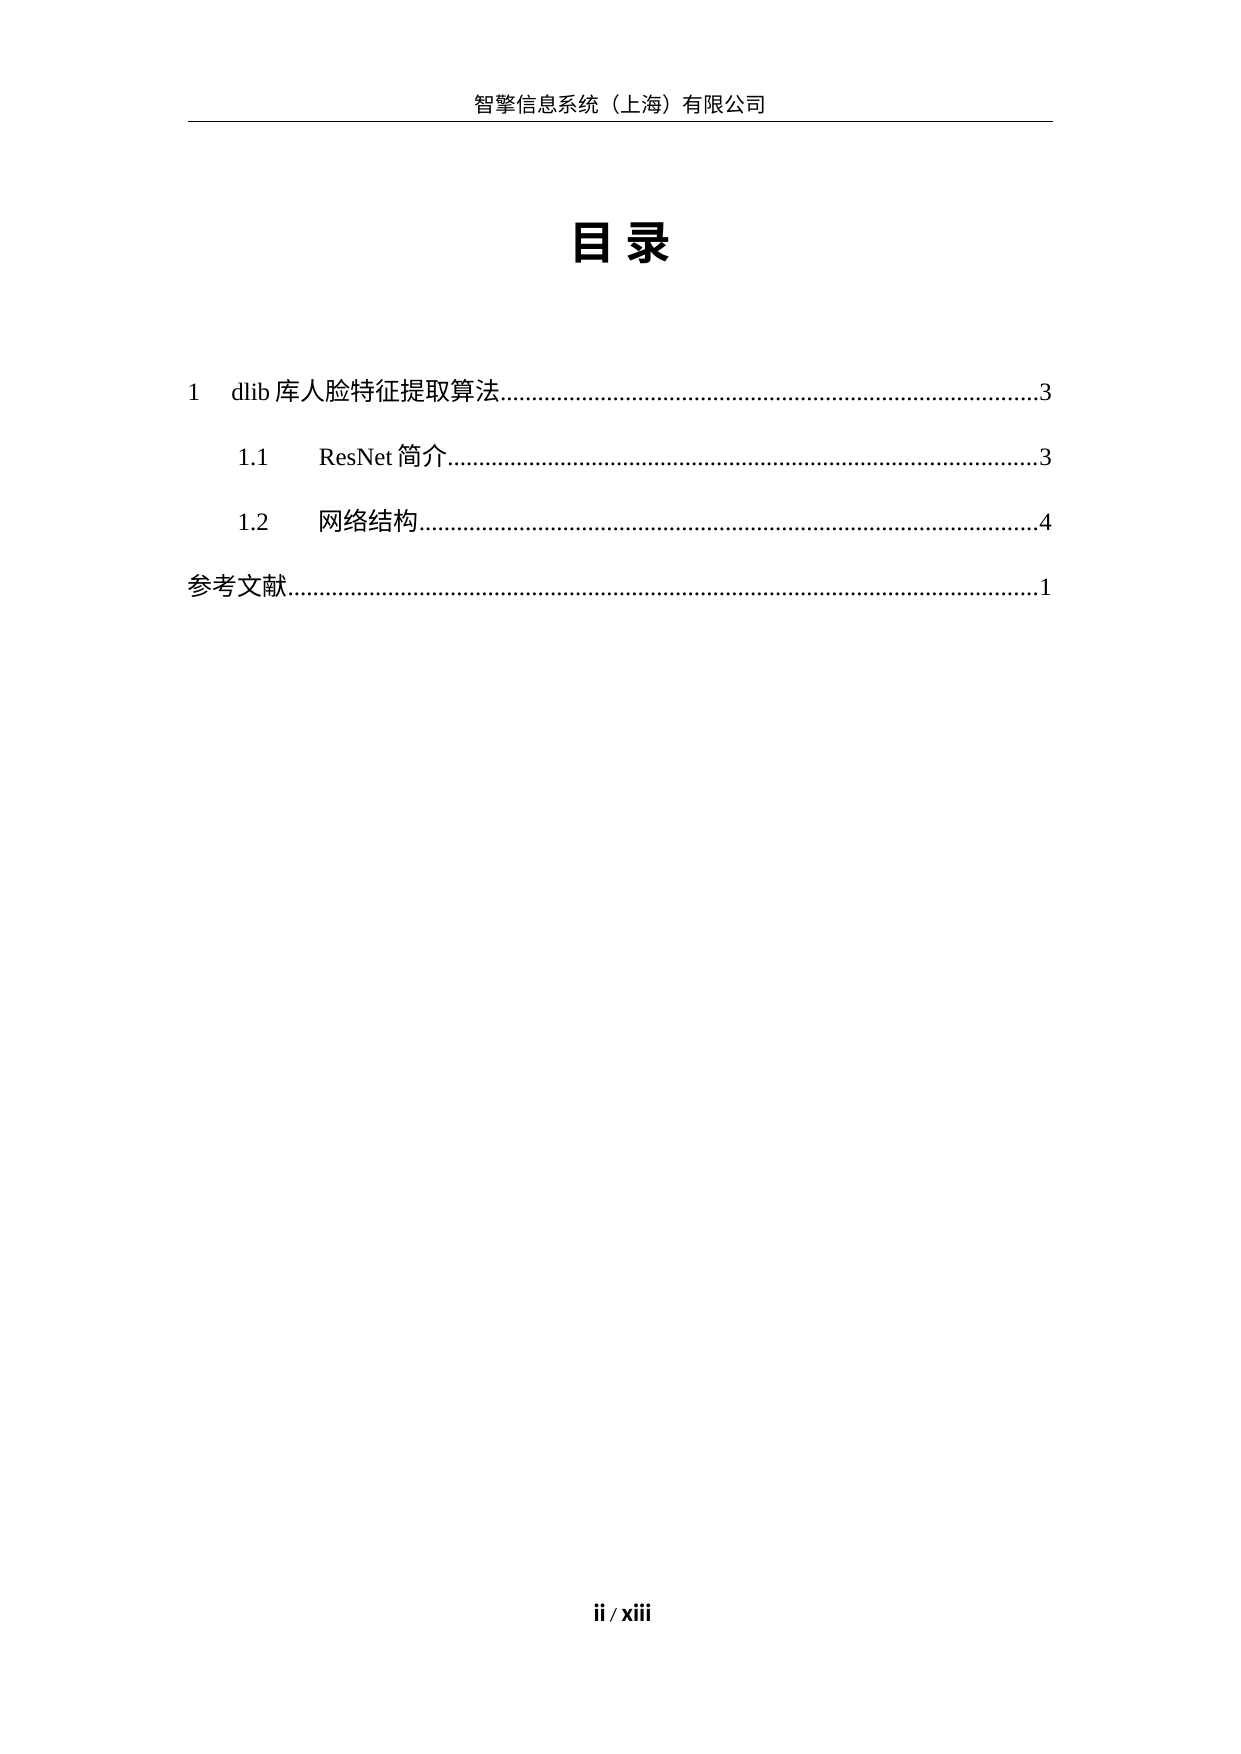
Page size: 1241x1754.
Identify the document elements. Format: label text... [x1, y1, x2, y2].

text 参考文献 1 [187, 552, 1053, 617]
text 目 录 [187, 191, 1053, 288]
text 1.2 网络结构 4 [237, 487, 1053, 552]
text 1.1 ResNet简介 3 [237, 422, 1053, 487]
text 1 dlib库人脸特征提取算法 3 [187, 357, 1053, 422]
